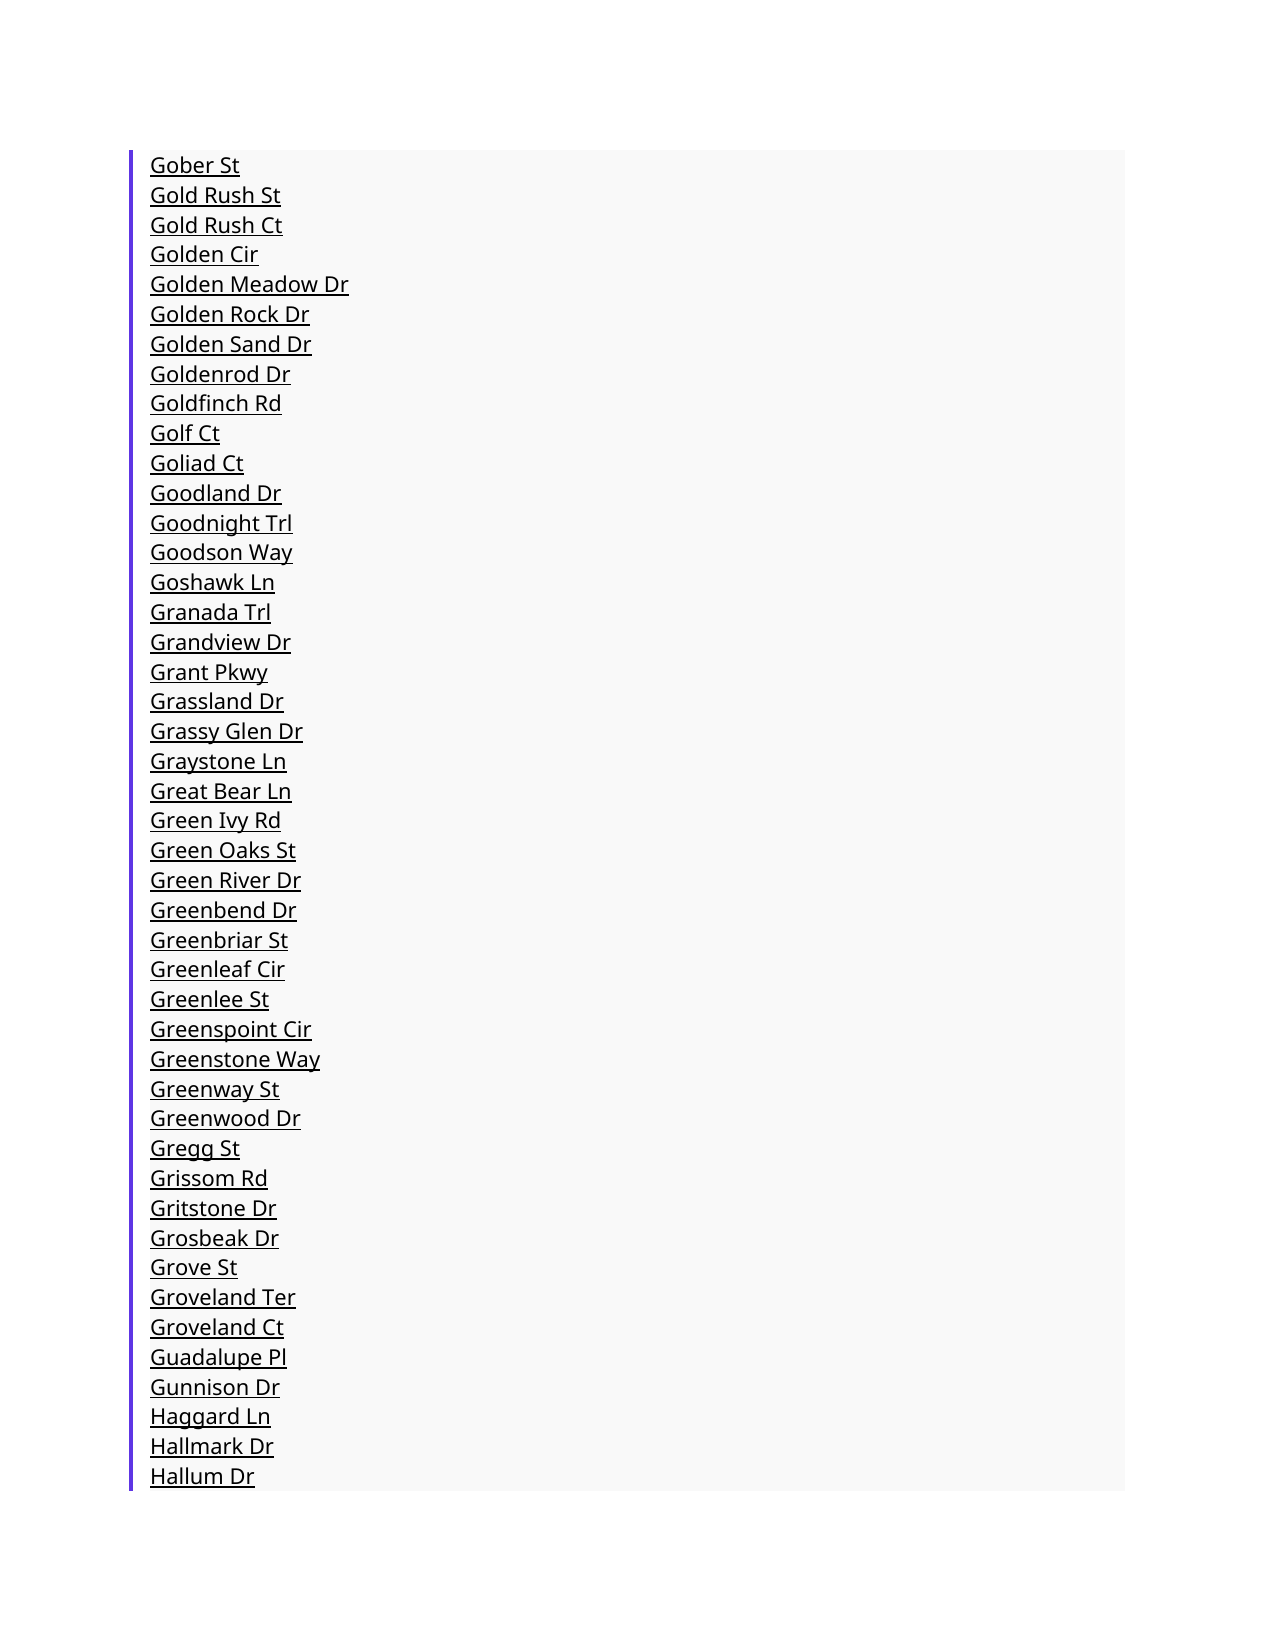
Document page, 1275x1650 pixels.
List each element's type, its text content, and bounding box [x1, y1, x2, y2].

text Groveland Ter [150, 1282, 1125, 1312]
text Guadalupe Pl [150, 1342, 1125, 1371]
text Grissom Rd [150, 1163, 1125, 1193]
text Grove St [150, 1252, 1125, 1282]
text Great Bear Ln [150, 776, 1125, 805]
text Grosbeak Dr [150, 1222, 1125, 1252]
text Grandview Dr [150, 627, 1125, 656]
text Goshawk Ln [150, 567, 1125, 597]
text Greenbriar St [150, 924, 1125, 954]
text Hallmark Dr [150, 1431, 1125, 1461]
text Green Ivy Rd [150, 805, 1125, 835]
text Graystone Ln [150, 746, 1125, 776]
text Golden Sand Dr [150, 329, 1125, 358]
text Goldenrod Dr [150, 358, 1125, 388]
text Granada Trl [150, 597, 1125, 627]
text Grant Pkwy [150, 656, 1125, 686]
text Goodnight Trl [150, 507, 1125, 537]
text Green River Dr [150, 865, 1125, 895]
text Greenlee St [150, 984, 1125, 1014]
text Greenleaf Cir [150, 954, 1125, 984]
text Greenwood Dr [150, 1103, 1125, 1133]
text Grassland Dr [150, 686, 1125, 716]
text Gold Rush St [150, 180, 1125, 209]
text Goliad Ct [150, 448, 1125, 478]
text Gregg St [150, 1133, 1125, 1163]
text Gober St [150, 150, 1125, 180]
text Goodland Dr [150, 478, 1125, 507]
text Gunnison Dr [150, 1371, 1125, 1401]
text Haggard Ln [150, 1401, 1125, 1431]
text Greenbend Dr [150, 895, 1125, 924]
text Golden Meadow Dr [150, 269, 1125, 299]
text Golden Rock Dr [150, 299, 1125, 329]
text Greenway St [150, 1073, 1125, 1103]
text Groveland Ct [150, 1312, 1125, 1342]
text Greenstone Way [150, 1044, 1125, 1073]
text Green Oaks St [150, 835, 1125, 865]
text Goodson Way [150, 537, 1125, 567]
text Hallum Dr [150, 1461, 1125, 1491]
text Golden Cir [150, 239, 1125, 269]
text Greenspoint Cir [150, 1014, 1125, 1044]
text Gold Rush Ct [150, 209, 1125, 239]
text Golf Ct [150, 418, 1125, 448]
text Gritstone Dr [150, 1193, 1125, 1222]
text Goldfinch Rd [150, 388, 1125, 418]
text Grassy Glen Dr [150, 716, 1125, 746]
